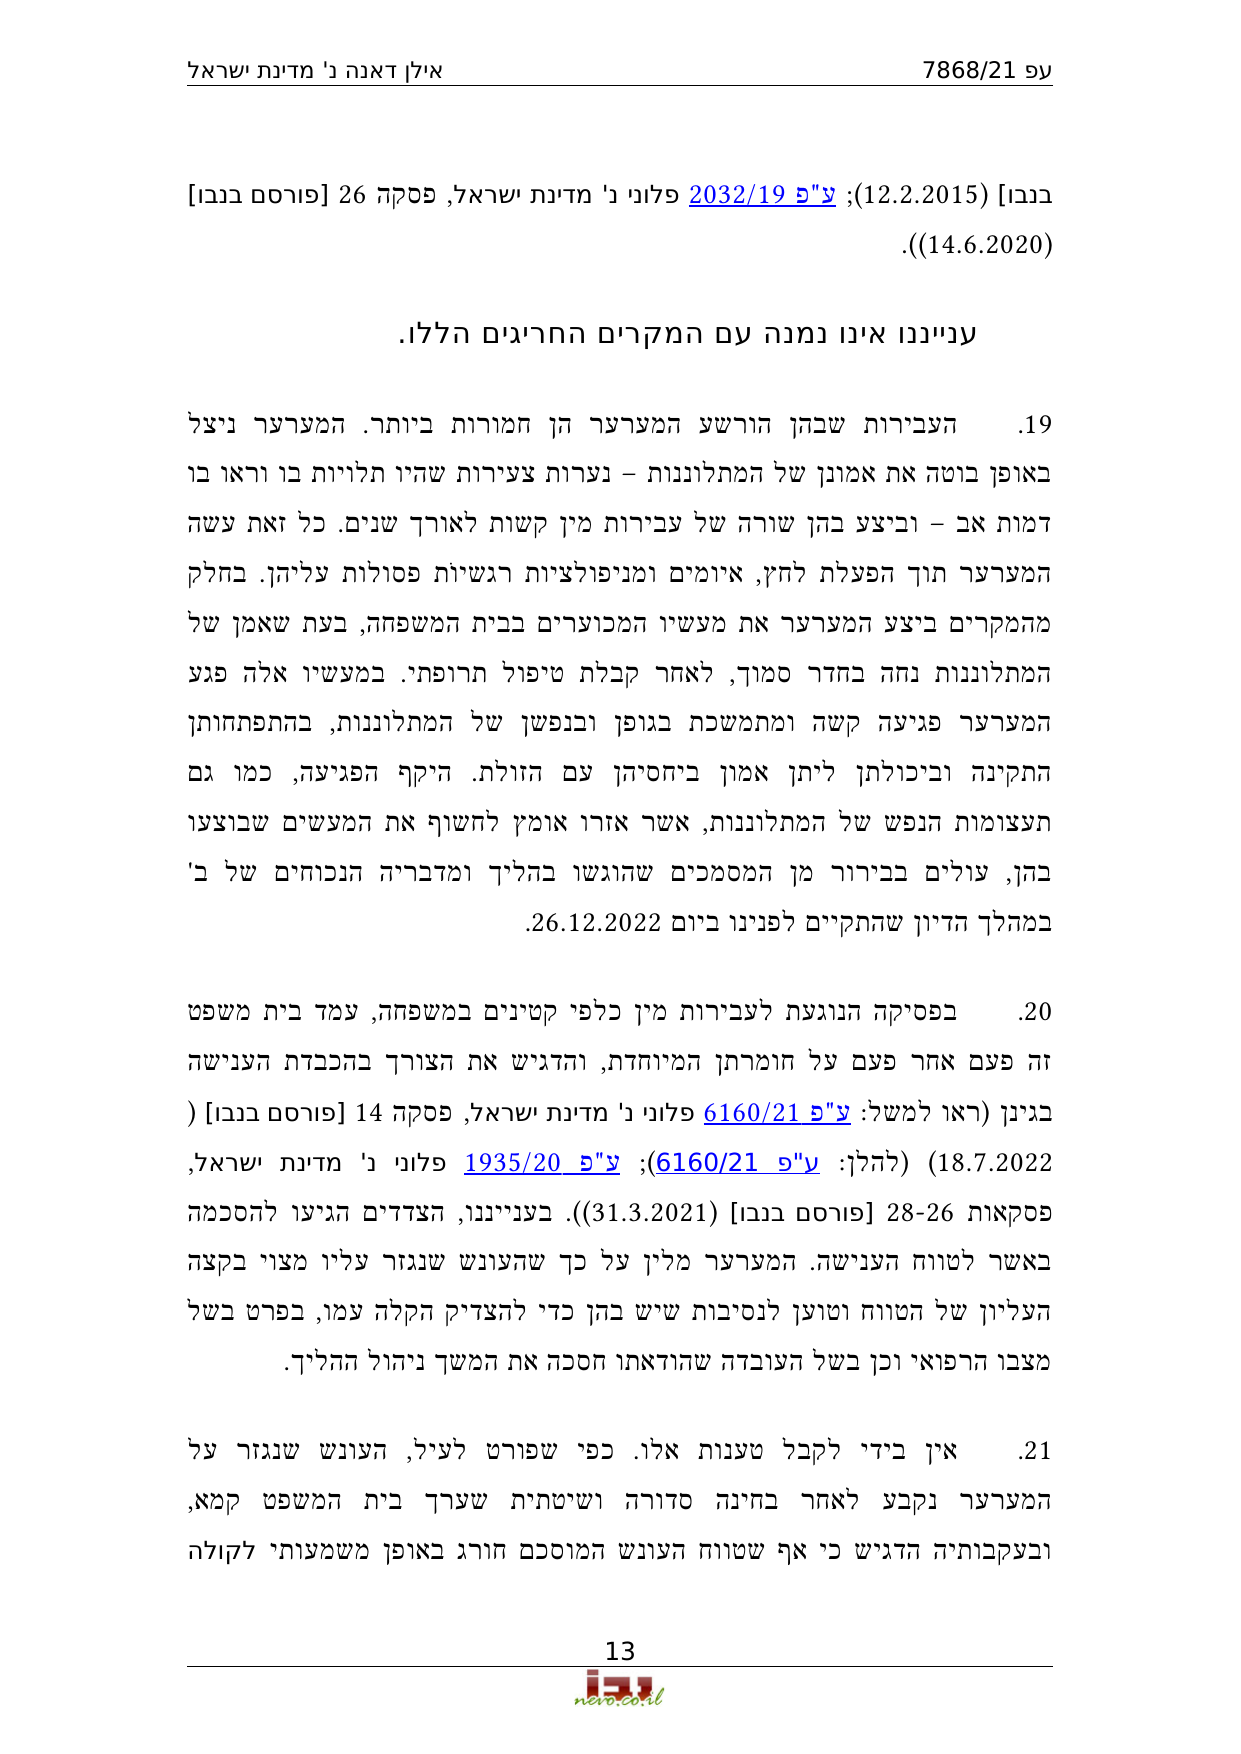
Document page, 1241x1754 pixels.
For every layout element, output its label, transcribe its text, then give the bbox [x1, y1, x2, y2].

text ענייננו אינו נמנה עם המקרים החריגים הללו. [187, 316, 1053, 351]
list העבירות שבהן הורשע המערער הן חמורות ביותר. המערער ניצל באופן בוטה את אמונן של המתלוננות – נערות צעירות שהיו תלויות בו וראו בו דמות אב – וביצע בהן שורה של עבירות מין קשות לאורך שנים. כל זאת עשה המערער תוך הפעלת לחץ, איומים ומניפולציות רגשיוֹת פסולות עליהן. בחלק מהמקרים ביצע המערער את מעשיו המכוערים בבית המשפחה, בעת שאמן של המתלוננות נחה בחדר סמוך, לאחר קבלת טיפול תרופתי. במעשיו אלה פגע המערער פגיעה קשה ומתמשכת בגופן ובנפשן של המתלוננות, בהתפתחותן התקינה וביכולתן ליתן אמון ביחסיהן עם הזולת. היקף הפגיעה, כמו גם תעצומות הנפש של המתלוננות, אשר אזרו אומץ לחשוף את המעשים שבוצעו בהן, עולים בבירור מן המסמכים שהוגשו בהליך ומדבריה הנכוחים של ב' במהלך הדיון שהתקיים לפנינו ביום 26.12.2022. [187, 407, 1053, 938]
list בפסיקה הנוגעת לעבירות מין כלפי קטינים במשפחה, עמד בית משפט זה פעם אחר פעם על חומרתן המיוחדת, והדגיש את הצורך בהכבדת הענישה בגינן (ראו למשל: ע"פ 6160/21 פלוני נ' מדינת ישראל, ‏פסקה 14 [פורסם בנבו] (18.7.2022) (להלן: ע"פ 6160/21); ע"פ 1935/20 פלוני נ' מדינת ישראל, פסקאות 28-26 [פורסם בנבו] (31.3.2021)). בענייננו, הצדדים הגיעו להסכמה באשר לטווח הענישה. המערער מלין על כך שהעונש שנגזר עליו מצוי בקצה העליון של הטווח וטוען לנסיבות שיש בהן כדי להצדיק הקלה עמו, בפרט בשל מצבו הרפואי וכן בשל העובדה שהודאתו חסכה את המשך ניהול ההליך. [187, 994, 1053, 1377]
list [187, 1433, 1053, 1566]
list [187, 177, 1053, 260]
picture [574, 1669, 666, 1707]
